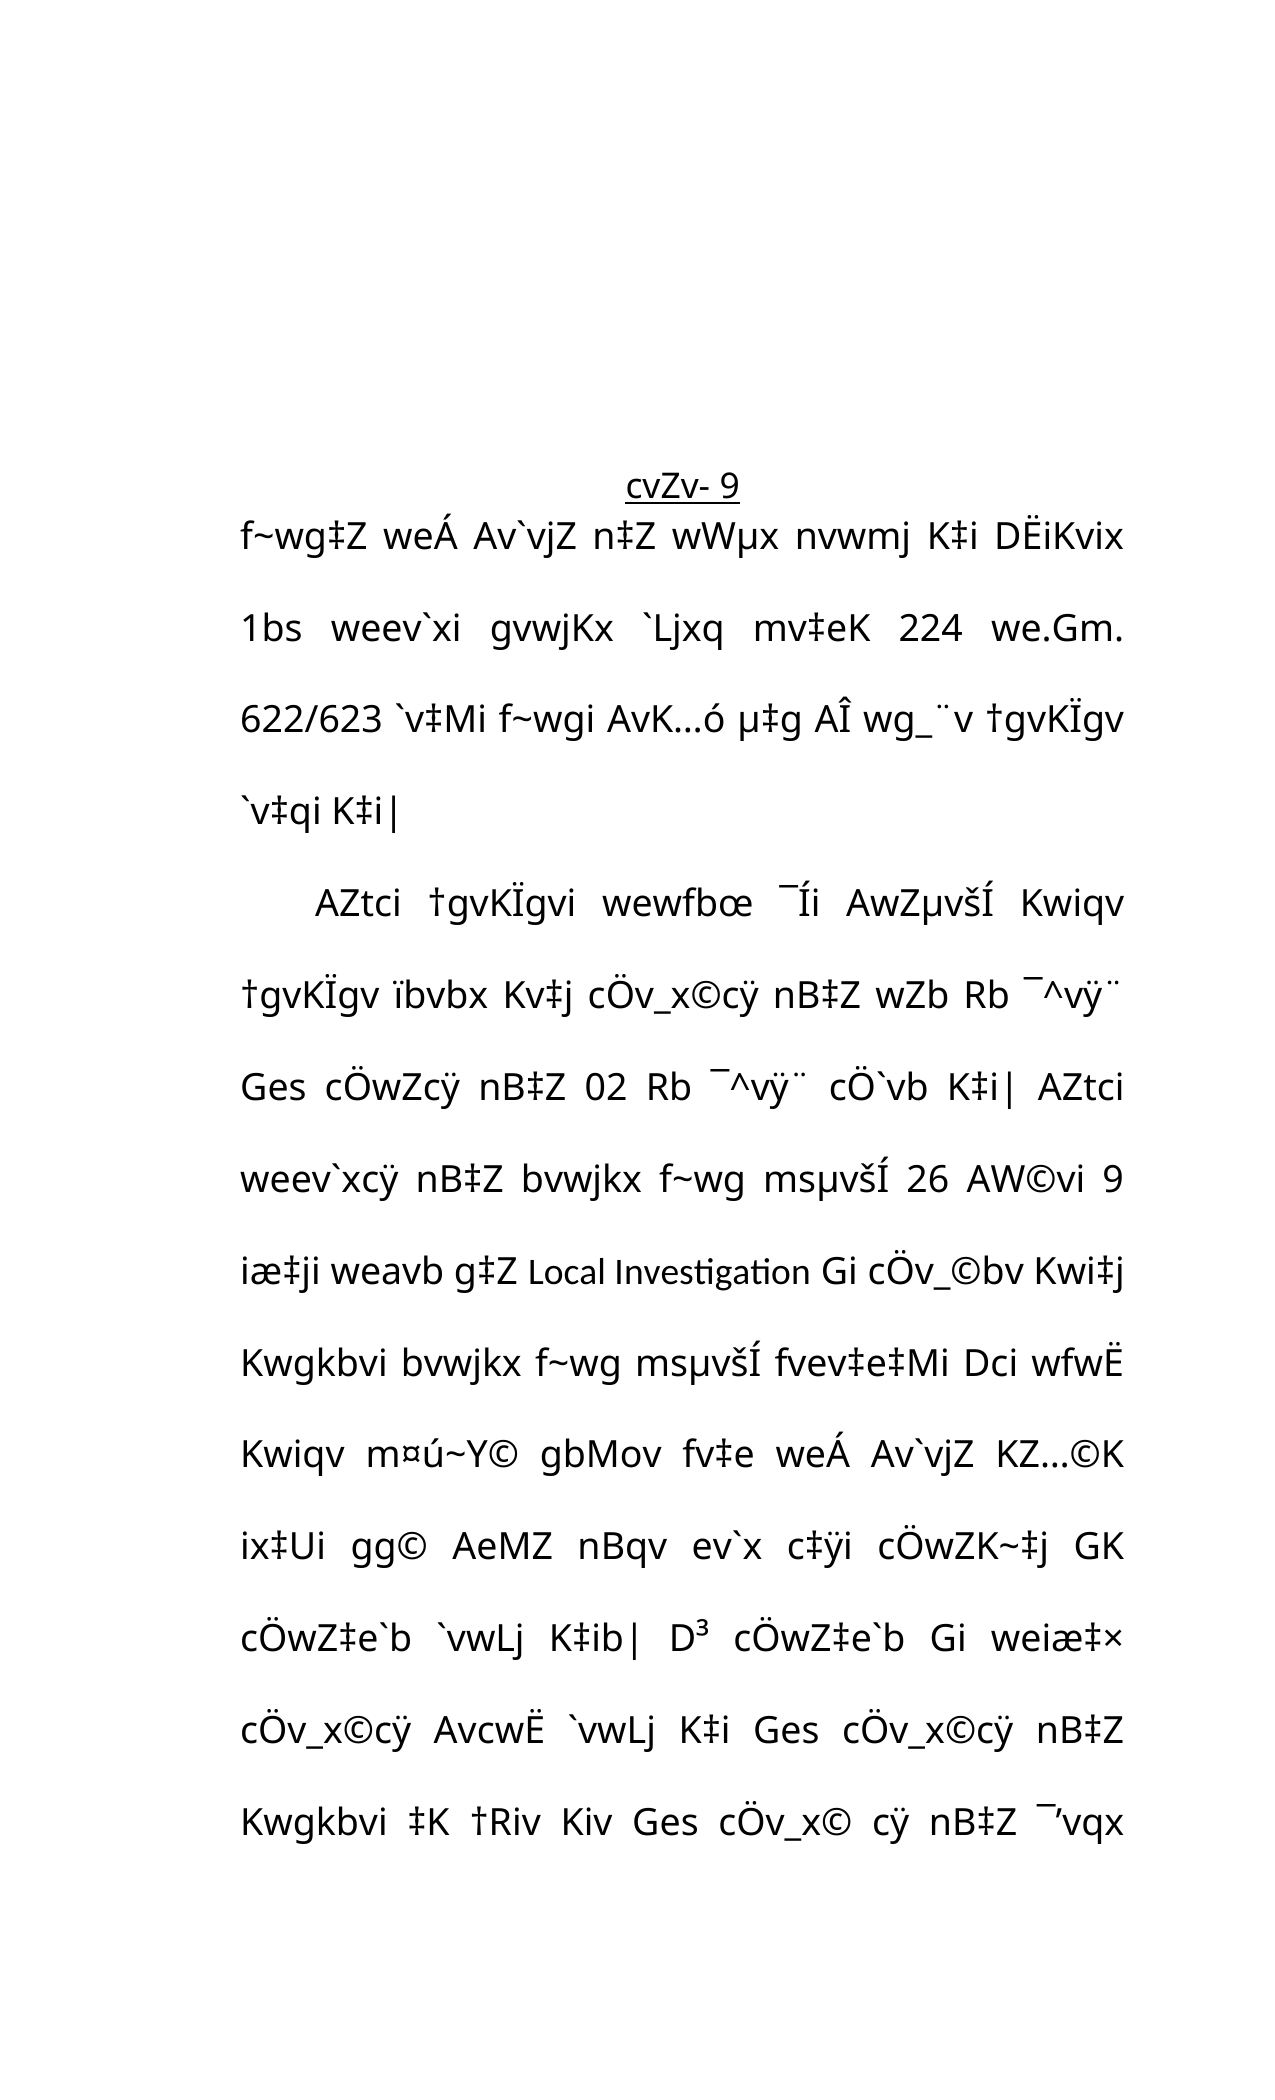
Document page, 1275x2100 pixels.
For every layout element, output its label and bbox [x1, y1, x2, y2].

text [240, 509, 1125, 836]
text [240, 877, 1125, 1846]
